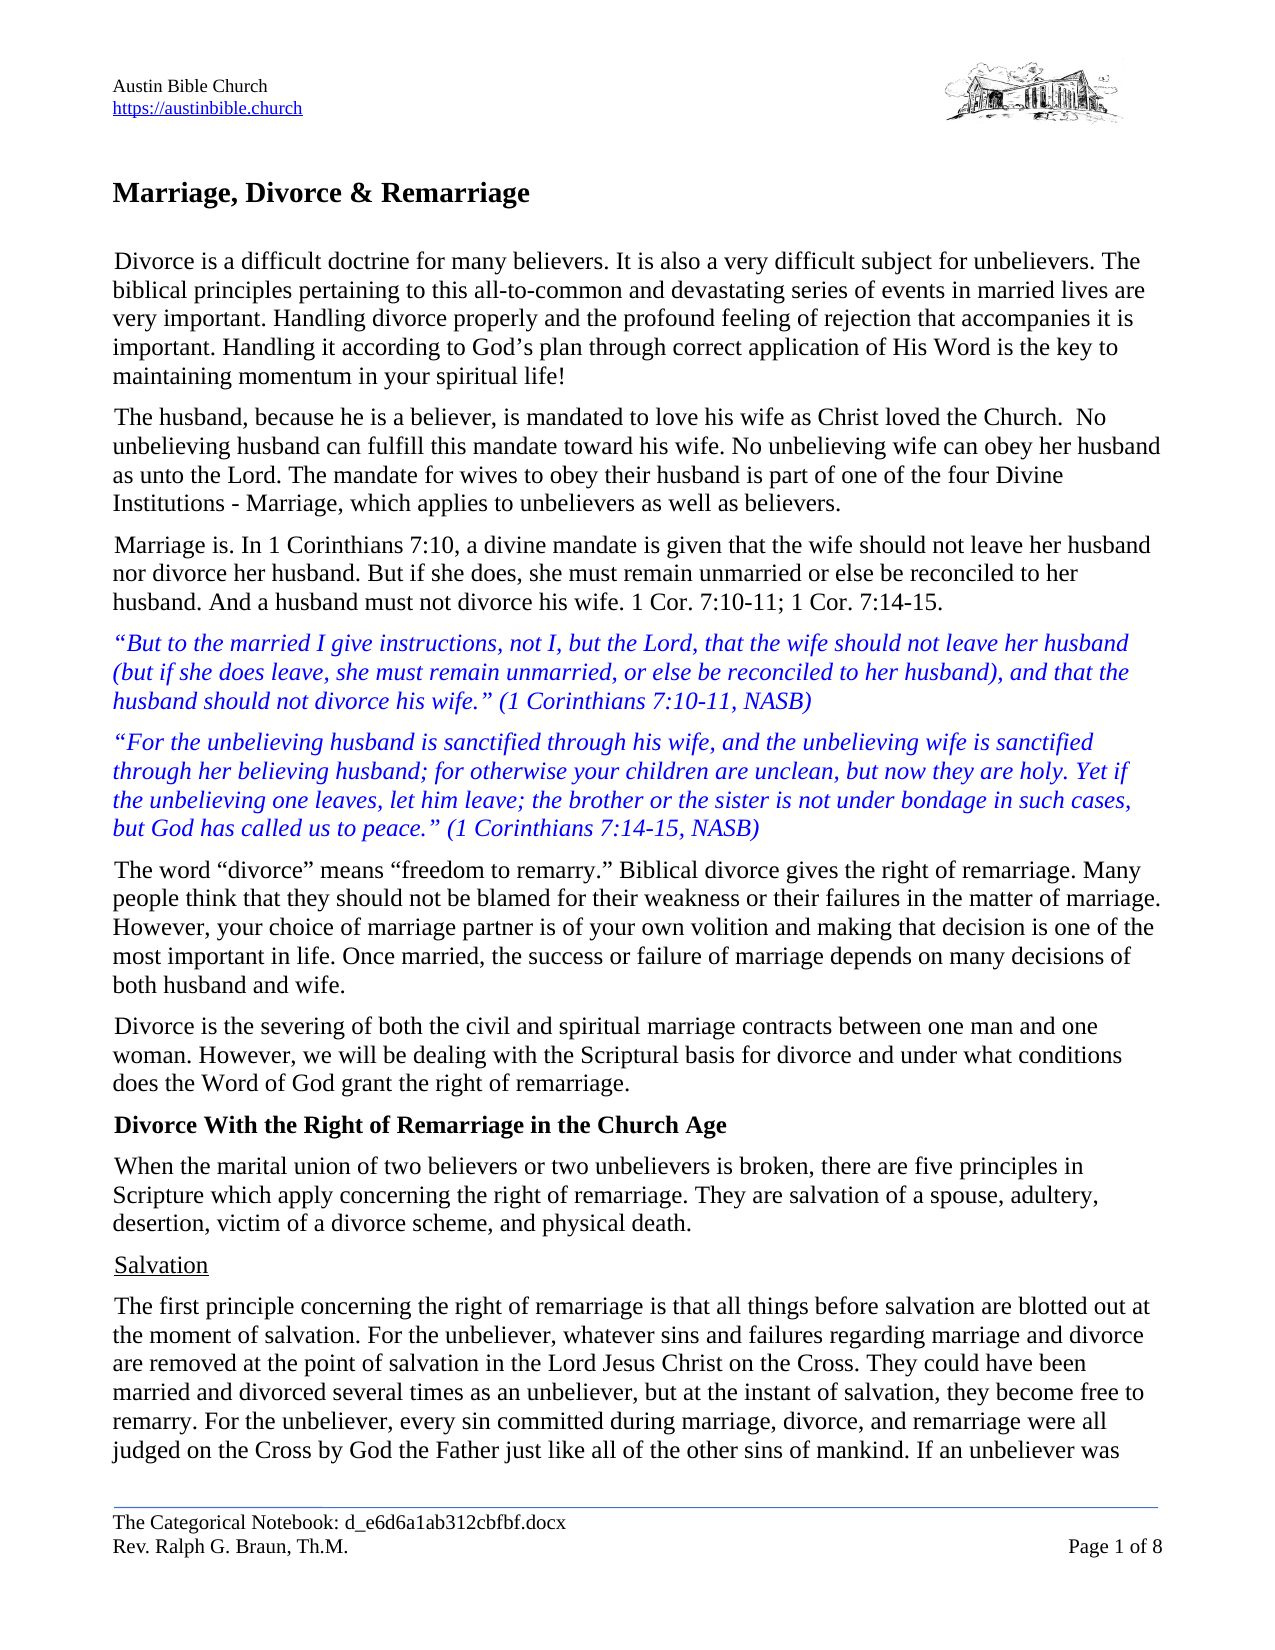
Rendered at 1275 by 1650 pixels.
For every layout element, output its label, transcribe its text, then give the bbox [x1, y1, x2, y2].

text Divorce is a difficult doctrine for many believers. It is also a very difficult subject for unbelievers. The biblical principles pertaining to this all-to-common and devastating series of events in married lives are very important. Handling divorce properly and the profound feeling of rejection that accompanies it is important. Handling it according to God’s plan through correct application of His Word is the key to maintaining momentum in your spiritual life! [112, 246, 1162, 390]
subtitle Marriage, Divorce & Remarriage [112, 175, 1162, 208]
picture [944, 58, 1124, 125]
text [112, 1291, 1162, 1463]
text “But to the married I give instructions, not I, but the Lord, that the wife should not leave her husband (but if she does leave, she must remain unmarried, or else be reconciled to her husband), and that the husband should not divorce his wife.” (1 Corinthians 7:10-11, NASB) [112, 628, 1162, 715]
text Salvation [112, 1250, 1162, 1278]
text The word “divorce” means “freedom to remarry.” Biblical divorce gives the right of remarriage. Many people think that they should not be blamed for their weakness or their failures in the matter of marriage. However, your choice of marriage partner is of your own volition and making that decision is one of the most important in life. Once married, the success or failure of marriage depends on many decisions of both husband and wife. [112, 855, 1162, 998]
text Marriage is. In 1 Corinthians 7:10, a divine mandate is given that the wife should not leave her husband nor divorce her husband. But if she does, she must remain unmarried or else be reconciled to her husband. And a husband must not divorce his wife. 1 Cor. 7:10-11; 1 Cor. 7:14-15. [112, 530, 1162, 616]
text Divorce With the Right of Remarriage in the Church Age [112, 1110, 1162, 1138]
text The husband, because he is a believer, is mandated to love his wife as Christ loved the Church. No unbelieving husband can fulfill this mandate toward his wife. No unbelieving wife can obey her husband as unto the Lord. The mandate for wives to obey their husband is part of one of the four Divine Institutions - Marriage, which applies to unbelievers as well as believers. [112, 402, 1162, 517]
text “For the unbelieving husband is sanctified through his wife, and the unbelieving wife is sanctified through her believing husband; for otherwise your children are unclean, but now they are holy. Yet if the unbelieving one leaves, let him leave; the brother or the sister is not under bondage in such cases, but God has called us to peace.” (1 Corinthians 7:14-15, NASB) [112, 727, 1162, 842]
text When the marital union of two believers or two unbelievers is broken, there are five principles in Scripture which apply concerning the right of remarriage. They are salvation of a spouse, adultery, desertion, victim of a divorce scheme, and physical death. [112, 1151, 1162, 1237]
text Divorce is the severing of both the civil and spiritual marriage contracts between one man and one woman. However, we will be dealing with the Scriptural basis for divorce and under what conditions does the Word of God grant the right of remarriage. [112, 1011, 1162, 1097]
